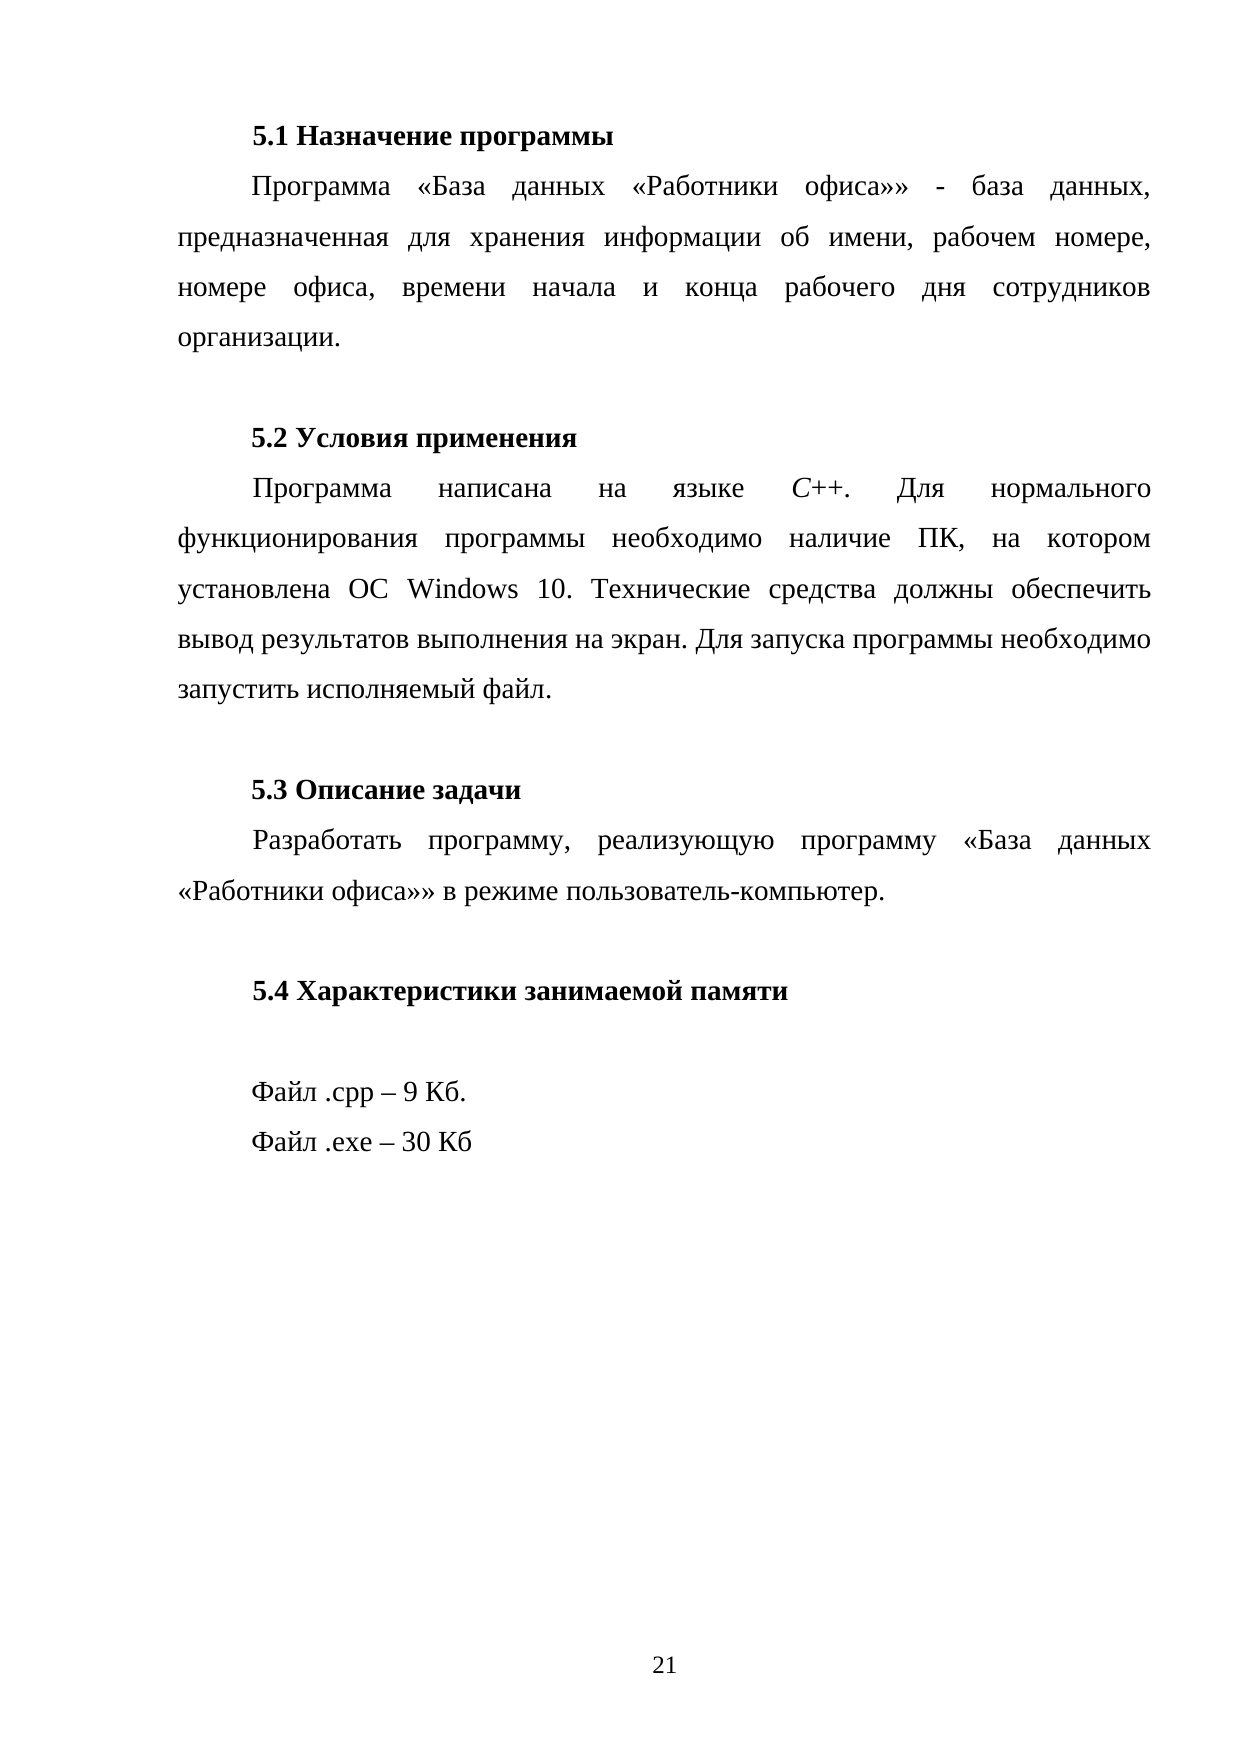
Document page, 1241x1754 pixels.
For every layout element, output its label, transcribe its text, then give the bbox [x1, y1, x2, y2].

text 5.4 Характеристики занимаемой памяти [177, 973, 1152, 1007]
text 5.1 Назначение программы [177, 118, 1152, 152]
text Программа «База данных «Работники офиса»» - база данных, предназначенная для хранения информации об имени, рабочем номере, номере офиса, времени начала и конца рабочего дня сотрудников организации. [177, 168, 1152, 353]
text Разработать программу, реализующую программу «База данных «Работники офиса»» в режиме пользователь-компьютер. [177, 822, 1152, 906]
text Файл .cpp – 9 Кб. [177, 1074, 1152, 1108]
text Программа написана на языке C++. Для нормального функционирования программы необходимо наличие ПК, на котором установлена ОС Windows 10. Технические средства должны обеспечить вывод результатов выполнения на экран. Для запуска программы необходимо запустить исполняемый файл. [177, 470, 1152, 705]
text Файл .exe – 30 Кб [177, 1124, 1152, 1158]
text 5.2 Условия применения [177, 420, 1152, 453]
text 5.3 Описание задачи [177, 772, 1152, 806]
